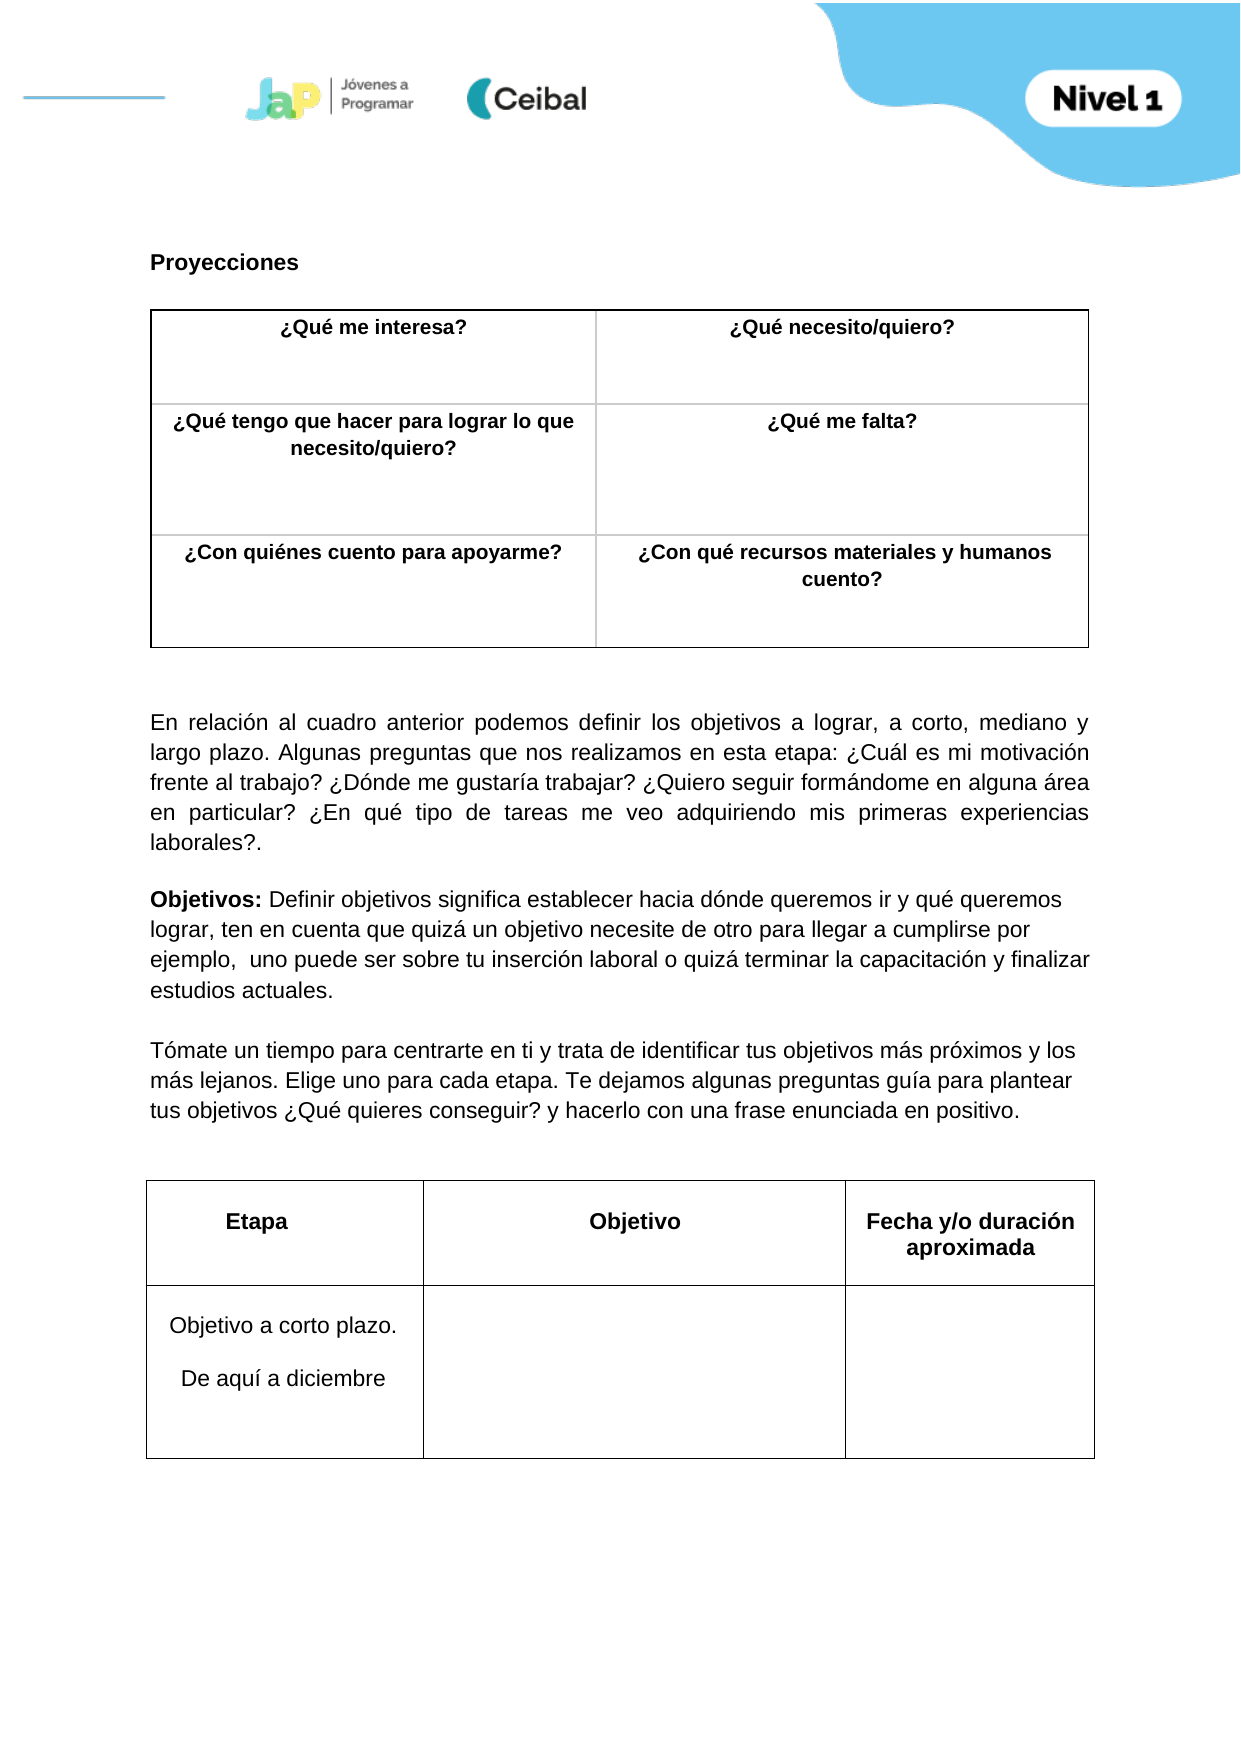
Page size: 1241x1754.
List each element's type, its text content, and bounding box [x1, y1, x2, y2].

table_cell ¿Con qué recursos materiales y humanos cuento? [597, 536, 1088, 647]
table_cell ¿Qué tengo que hacer para lograr lo que necesito/quiero? [152, 405, 595, 534]
text Tómate un tiempo para centrarte en ti y trata de identificar tus objetivos más próximos y los más lejanos. Elige uno para cada etapa. Te dejamos algunas preguntas guía para plantear tus objetivos ¿Qué quieres conseguir? y hacerlo con una frase enunciada en positivo. [150, 1037, 1090, 1124]
table_cell [424, 1286, 845, 1457]
text Proyecciones [150, 249, 1090, 275]
table_cell [846, 1286, 1094, 1457]
table_header Objetivo [424, 1181, 845, 1284]
text Objetivos: Definir objetivos significa establecer hacia dónde queremos ir y qué queremos lograr, ten en cuenta que quizá un objetivo necesite de otro para llegar a cumplirse por ejemplo, uno puede ser sobre tu inserción laboral o quizá terminar la capacitación y finalizar estudios actuales. [150, 886, 1090, 1003]
table_cell ¿Con quiénes cuento para apoyarme? [152, 536, 595, 647]
table_header ¿Qué me interesa? [152, 311, 595, 403]
table_header Etapa [147, 1181, 423, 1284]
table_cell ¿Qué me falta? [597, 405, 1088, 534]
table_cell Objetivo a corto plazo. De aquí a diciembre [147, 1286, 423, 1457]
text En relación al cuadro anterior podemos definir los objetivos a lograr, a corto, mediano y largo plazo. Algunas preguntas que nos realizamos en esta etapa: ¿Cuál es mi motivación frente al trabajo? ¿Dónde me gustaría trabajar? ¿Quiero seguir formándome en alguna área en particular? ¿En qué tipo de tareas me veo adquiriendo mis primeras experiencias laborales?. [150, 708, 1090, 856]
picture [0, 3, 1241, 194]
table_header Fecha y/o duración aproximada [846, 1181, 1094, 1284]
table_header ¿Qué necesito/quiero? [597, 311, 1088, 403]
